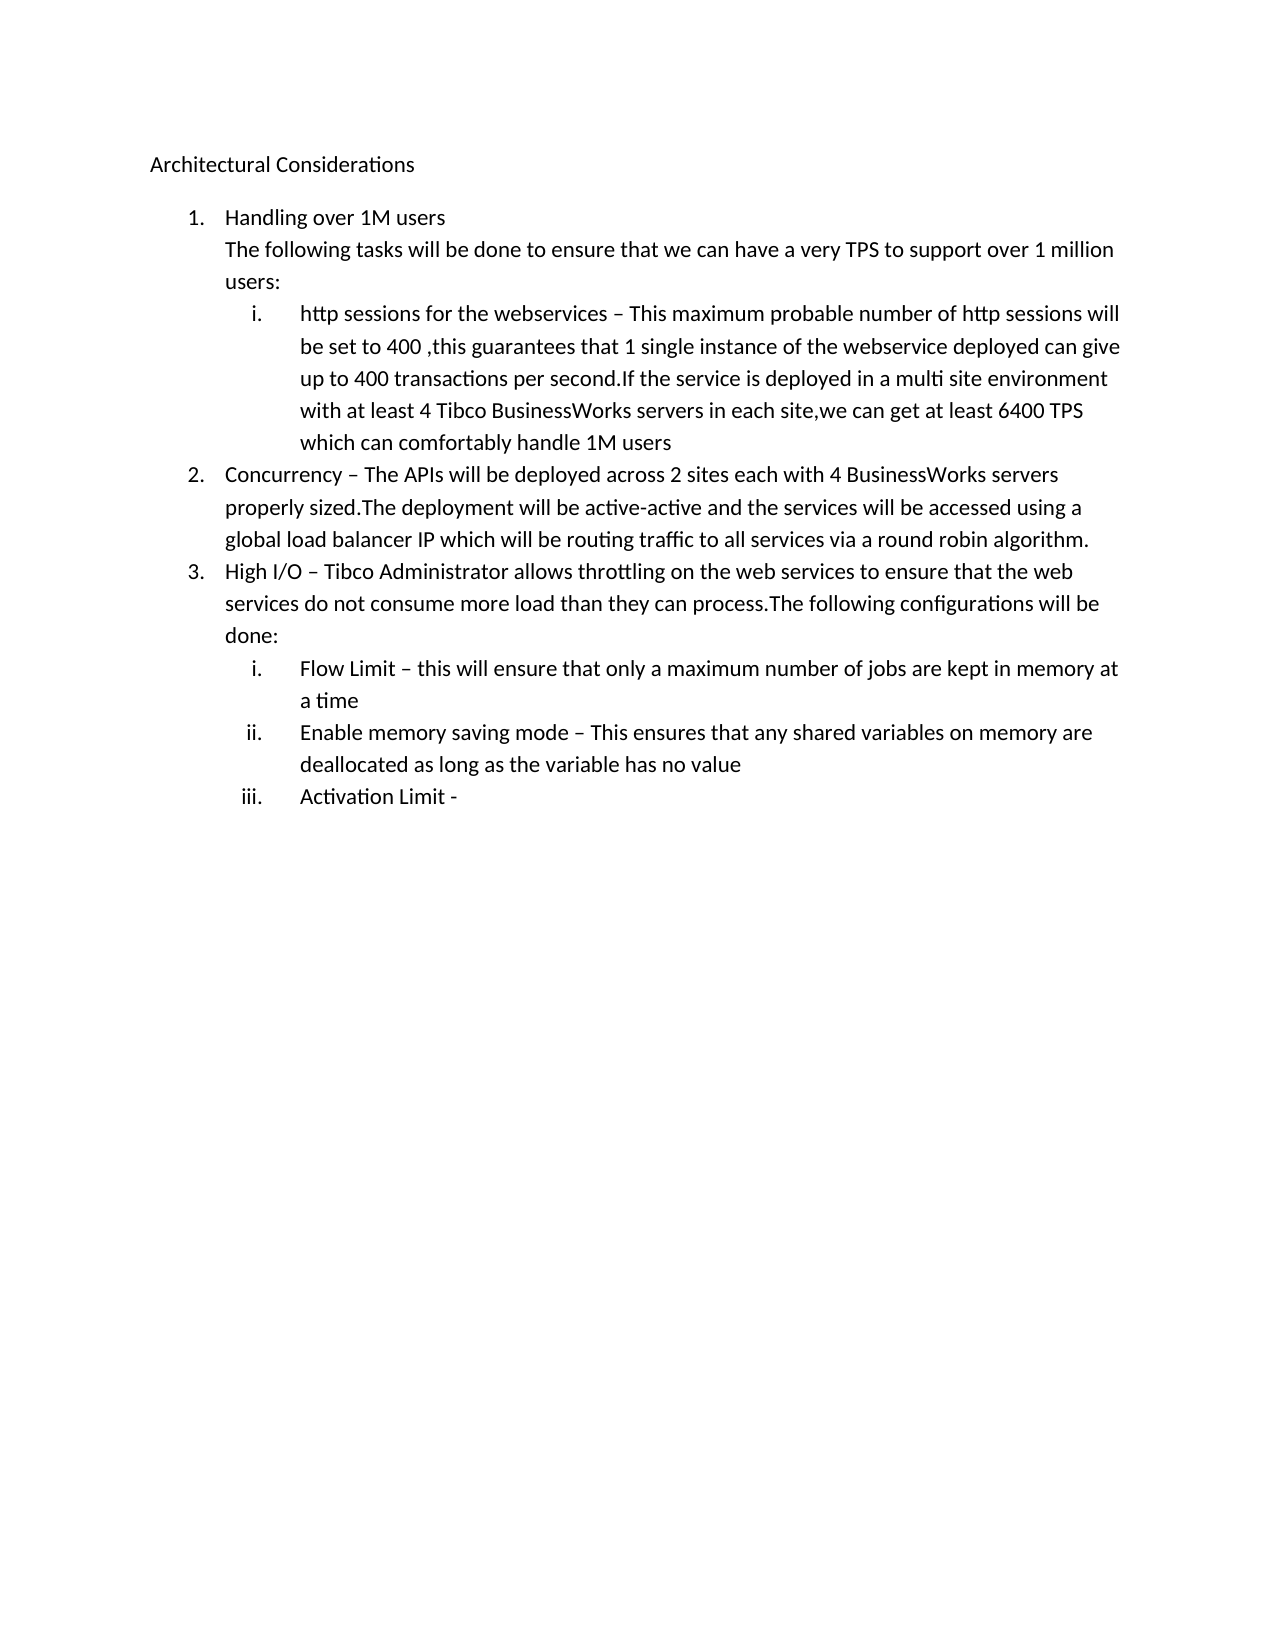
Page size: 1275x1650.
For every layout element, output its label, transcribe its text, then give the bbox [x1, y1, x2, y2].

list Flow Limit – this will ensure that only a maximum number of jobs are kept in memory at a time [262, 654, 1125, 714]
list Concurrency – The APIs will be deployed across 2 sites each with 4 BusinessWorks servers properly sized.The deployment will be active-active and the services will be accessed using a global load balancer IP which will be routing traffic to all services via a round robin algorithm. [187, 461, 1125, 553]
list Activation Limit - [262, 782, 1125, 810]
list Enable memory saving mode – This ensures that any shared variables on memory are deallocated as long as the variable has no value [262, 718, 1125, 778]
list http sessions for the webservices – This maximum probable number of http sessions will be set to 400 ,this guarantees that 1 single instance of the webservice deployed can give up to 400 transactions per second.If the service is deployed in a multi site environment with at least 4 Tibco BusinessWorks servers in each site,we can get at least 6400 TPS which can comfortably handle 1M users [262, 299, 1125, 456]
list Handling over 1M users [187, 203, 1125, 231]
list The following tasks will be done to ensure that we can have a very TPS to support over 1 million users: [225, 235, 1125, 295]
list High I/O – Tibco Administrator allows throttling on the web services to ensure that the web services do not consume more load than they can process.The following configurations will be done: [187, 557, 1125, 649]
text Architectural Considerations [150, 150, 1125, 178]
